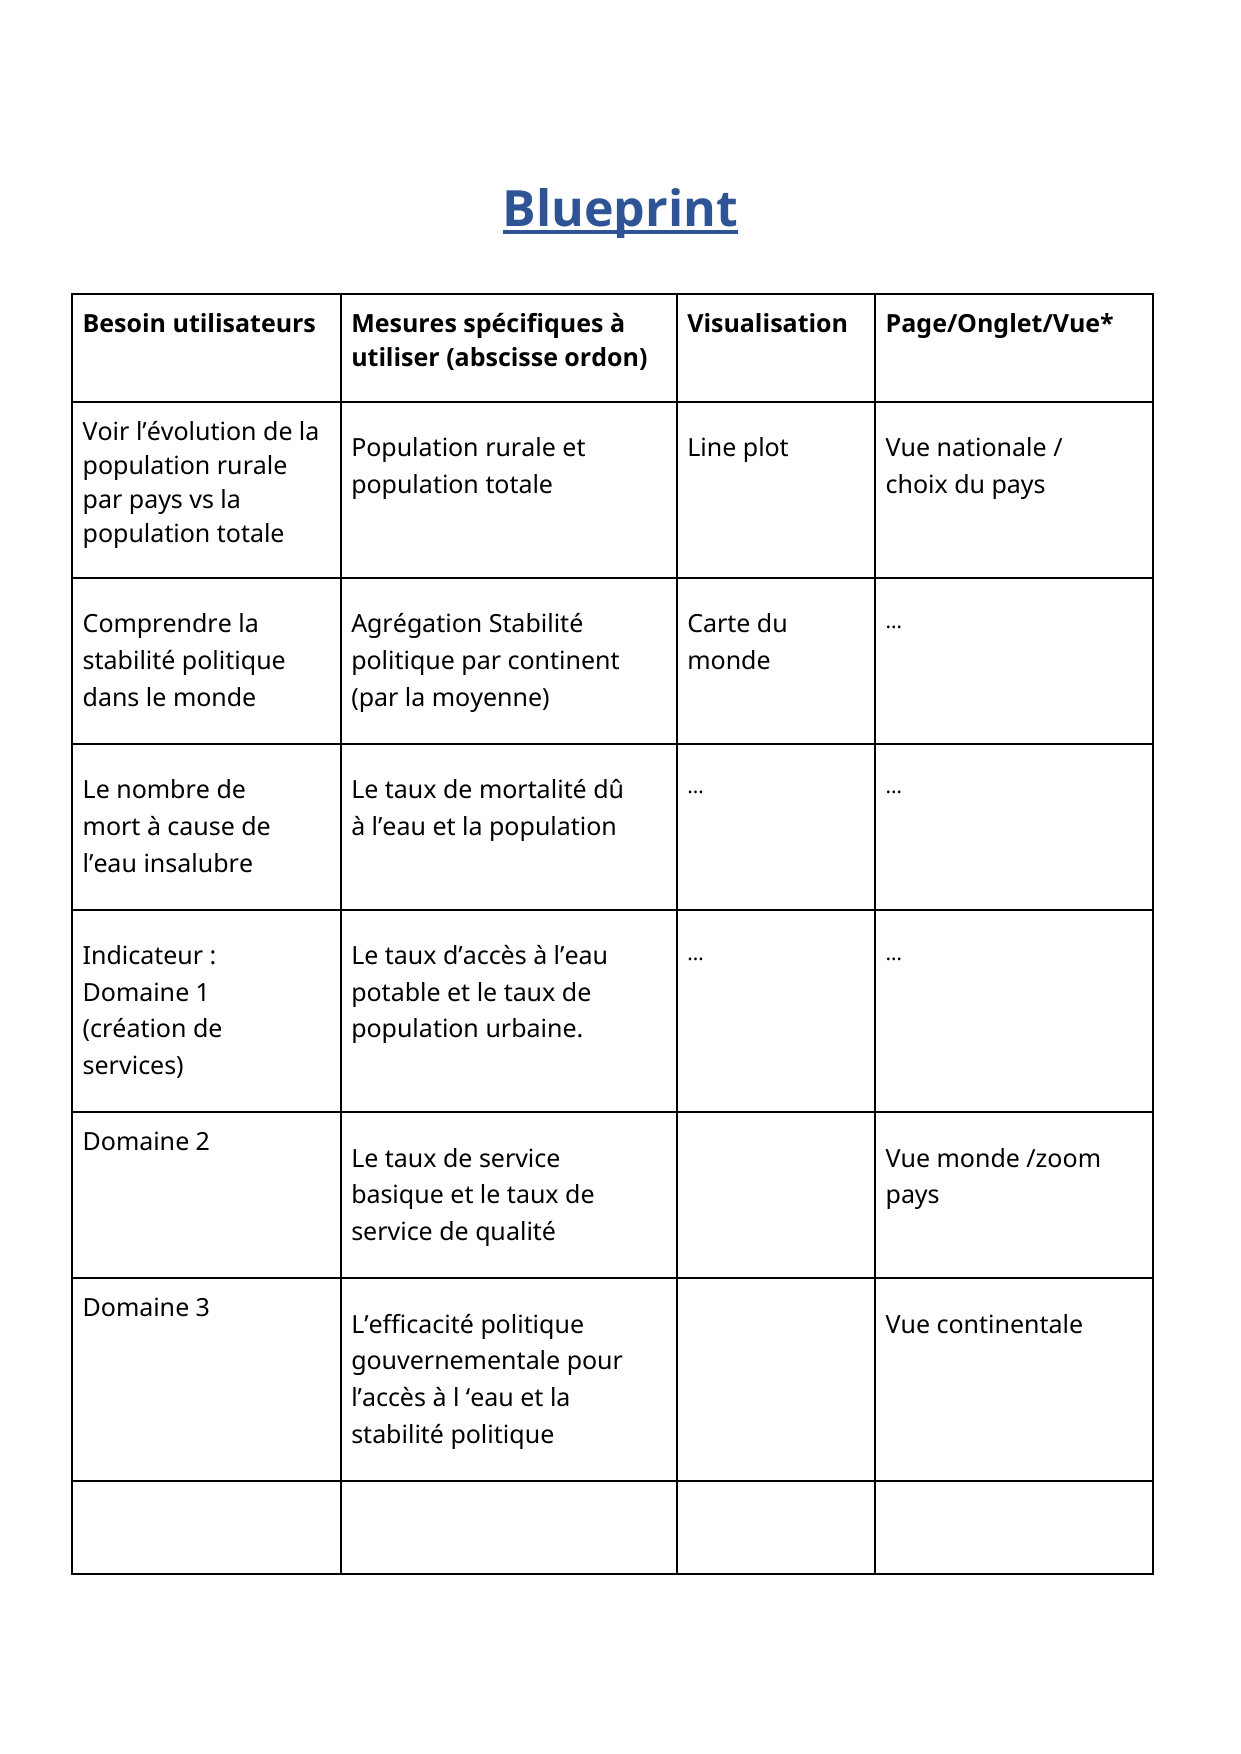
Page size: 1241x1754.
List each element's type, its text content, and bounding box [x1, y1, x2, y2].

table_cell Vue monde /zoom pays [876, 1113, 1152, 1277]
table_cell [342, 1482, 676, 1572]
table_cell … [876, 745, 1152, 908]
table_cell Voir l’évolution de la population rurale par pays vs la population totale [73, 403, 340, 577]
table_cell [73, 1482, 340, 1572]
table_cell Population rurale et population totale [342, 403, 676, 577]
table_header Visualisation [678, 295, 874, 401]
table_cell Line plot [678, 403, 874, 577]
subtitle Blueprint [148, 173, 1093, 241]
table_cell Comprendre la stabilité politique dans le monde [73, 579, 340, 742]
table_cell Le nombre de mort à cause de l’eau insalubre [73, 745, 340, 908]
table_cell Agrégation Stabilité politique par continent (par la moyenne) [342, 579, 676, 742]
table_header Mesures spécifiques à utiliser (abscisse ordon) [342, 295, 676, 401]
table_cell [678, 1279, 874, 1480]
table_header Besoin utilisateurs [73, 295, 340, 401]
table_cell Le taux de mortalité dû à l’eau et la population [342, 745, 676, 908]
table_cell Le taux d’accès à l’eau potable et le taux de population urbaine. [342, 911, 676, 1111]
table_cell [678, 1482, 874, 1572]
table_cell … [678, 745, 874, 908]
table_cell Domaine 2 [73, 1113, 340, 1277]
table_cell [678, 1113, 874, 1277]
table_cell L’efficacité politique gouvernementale pour l’accès à l ‘eau et la stabilité politique [342, 1279, 676, 1480]
table_cell Vue continentale [876, 1279, 1152, 1480]
table_cell [876, 1482, 1152, 1572]
table_cell Le taux de service basique et le taux de service de qualité [342, 1113, 676, 1277]
table_header Page/Onglet/Vue* [876, 295, 1152, 401]
table_cell Carte du monde [678, 579, 874, 742]
table_cell Domaine 3 [73, 1279, 340, 1480]
table_cell … [876, 911, 1152, 1111]
table_cell … [876, 579, 1152, 742]
table_cell Vue nationale / choix du pays [876, 403, 1152, 577]
table_cell Indicateur : Domaine 1 (création de services) [73, 911, 340, 1111]
table_cell … [678, 911, 874, 1111]
